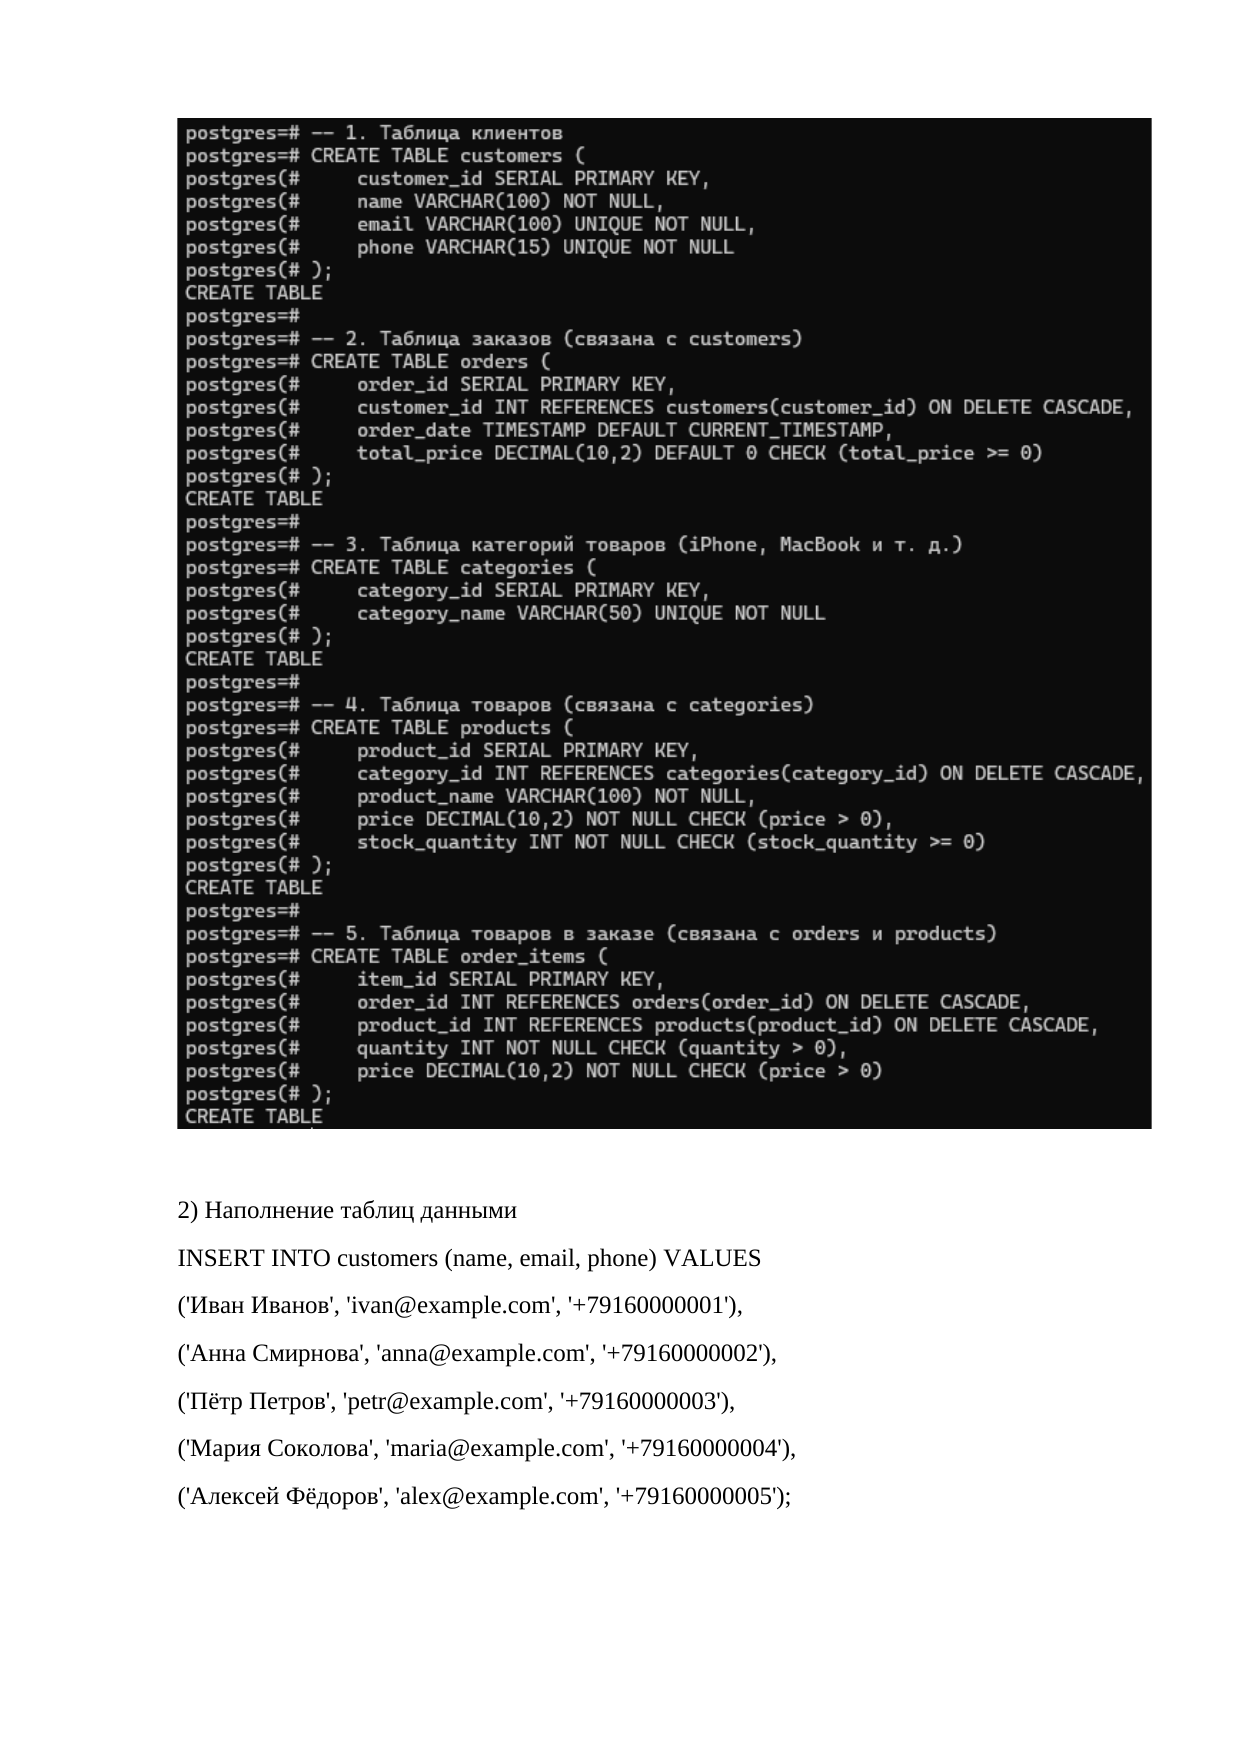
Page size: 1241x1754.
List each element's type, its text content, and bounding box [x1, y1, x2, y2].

text 2) Наполнение таблиц данными [177, 1195, 1152, 1224]
text ('Иван Иванов', 'ivan@example.com', '+79160000001'), [177, 1290, 1152, 1319]
text ('Мария Соколова', 'maria@example.com', '+79160000004'), [177, 1433, 1152, 1462]
picture [177, 118, 1152, 1129]
text ('Анна Смирнова', 'anna@example.com', '+79160000002'), [177, 1338, 1152, 1367]
text INSERT INTO customers (name, email, phone) VALUES [177, 1243, 1152, 1271]
text ('Пётр Петров', 'petr@example.com', '+79160000003'), [177, 1386, 1152, 1414]
text ('Алексей Фёдоров', 'alex@example.com', '+79160000005'); [177, 1481, 1152, 1510]
